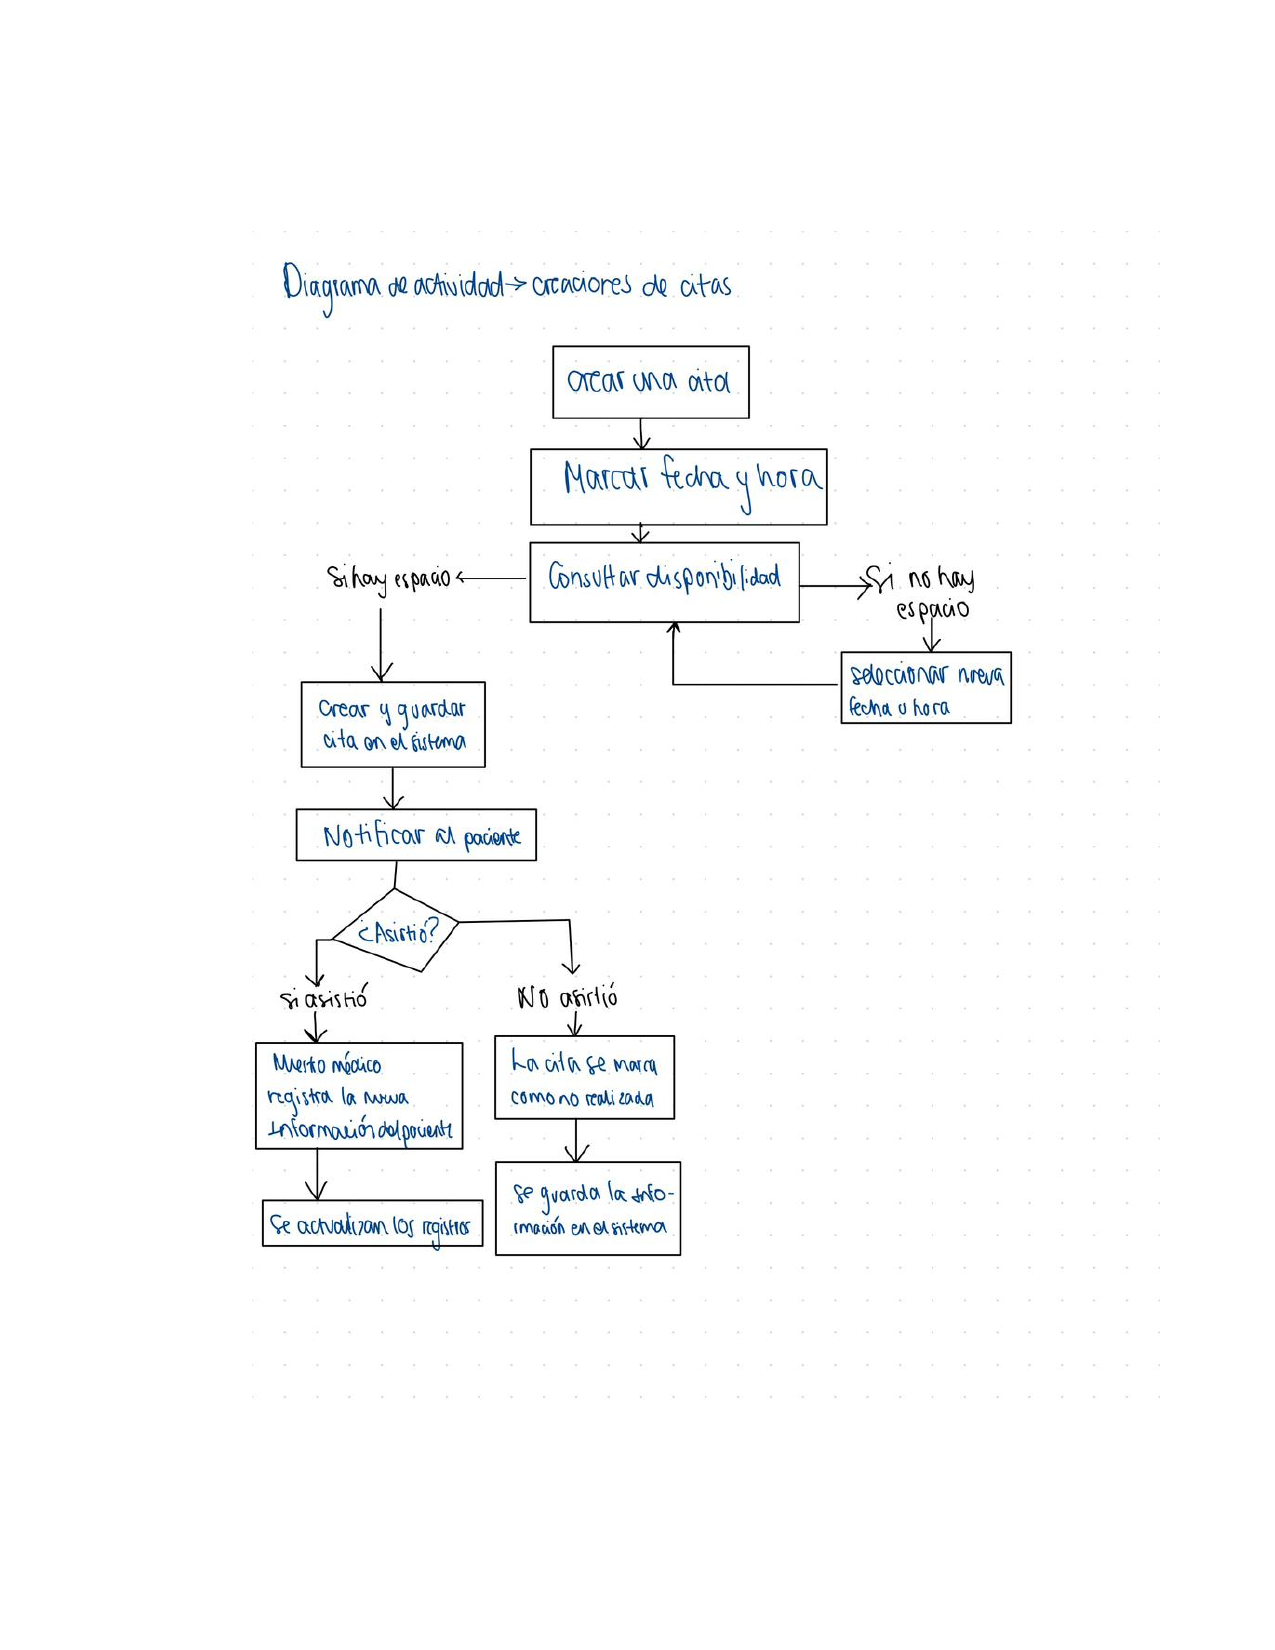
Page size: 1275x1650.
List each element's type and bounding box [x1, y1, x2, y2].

picture [252, 231, 1173, 1422]
